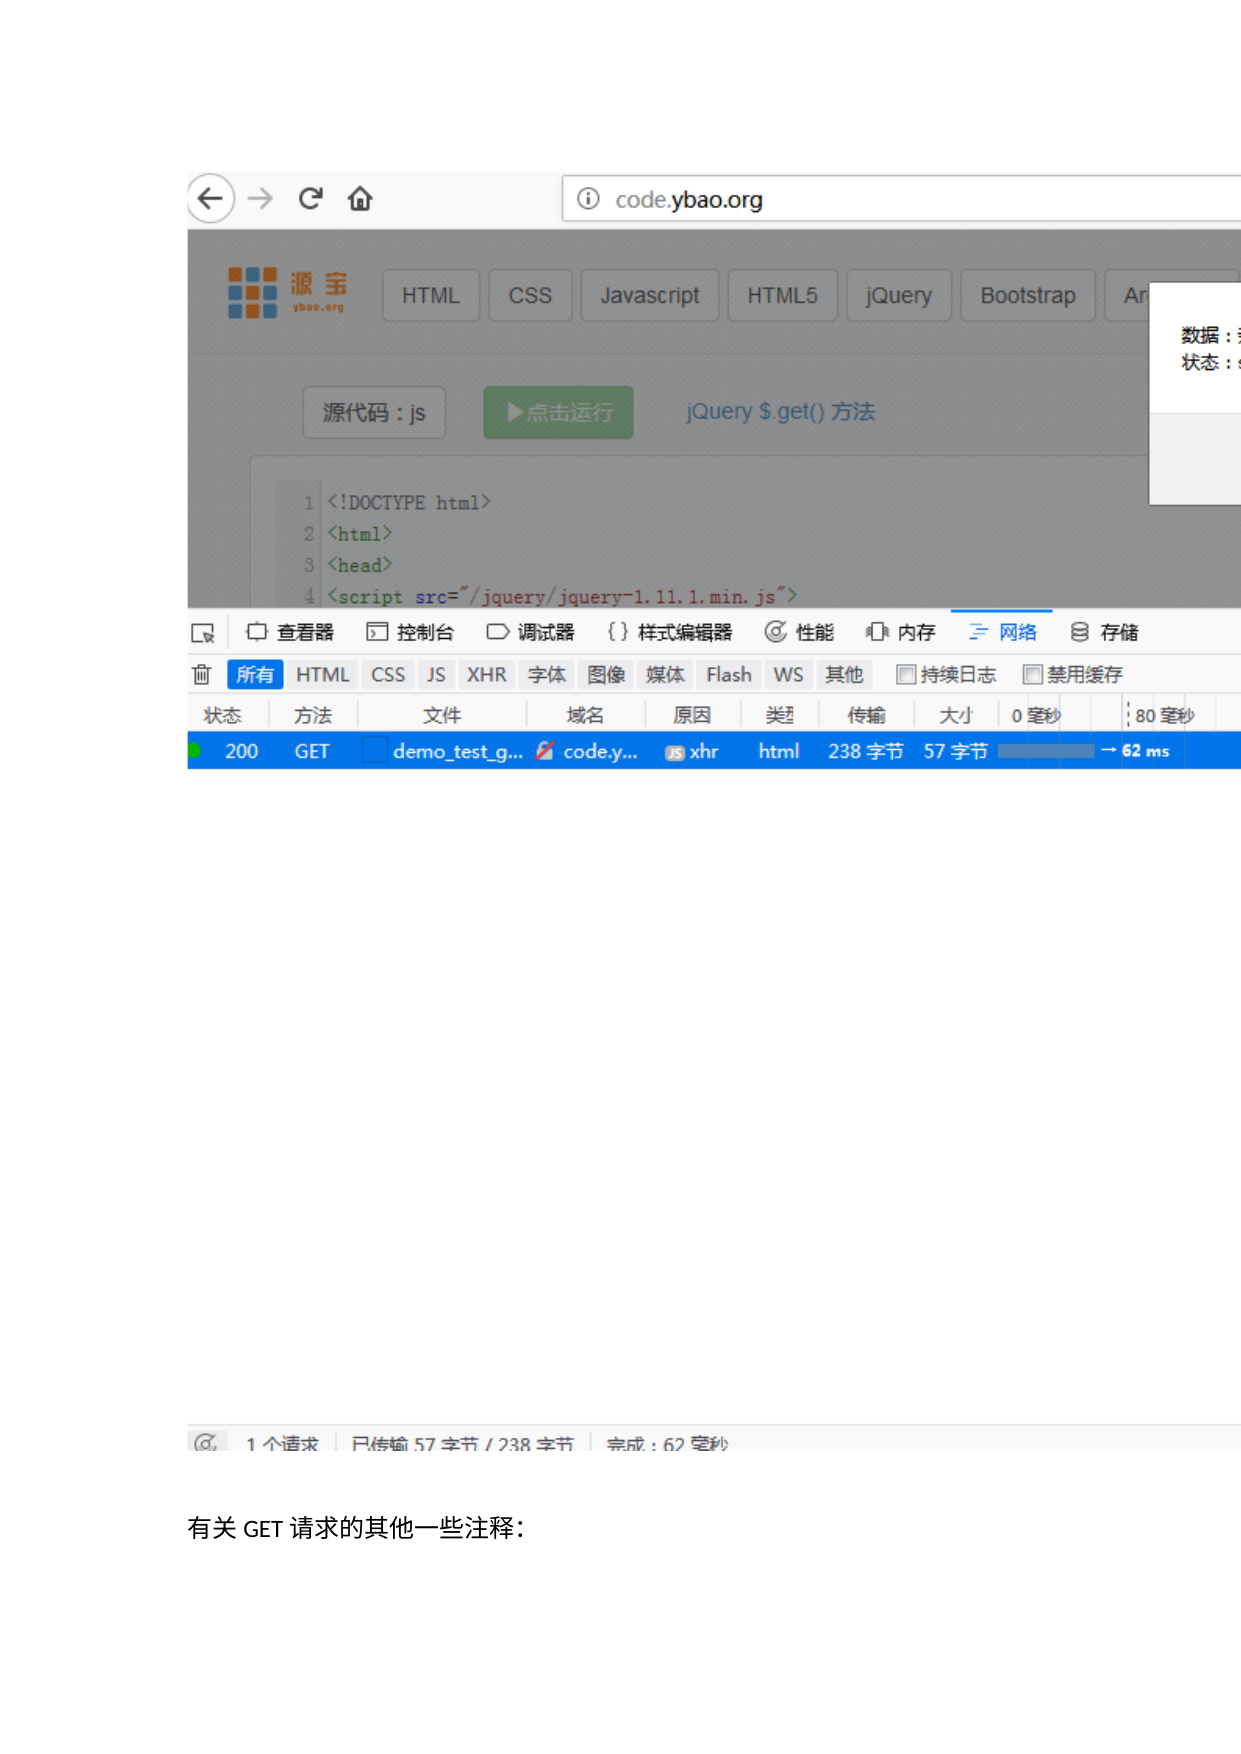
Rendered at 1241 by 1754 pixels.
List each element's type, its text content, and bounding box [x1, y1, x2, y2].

text 有关 GET 请求的其他一些注释： [187, 1494, 1053, 1559]
picture [187, 172, 1241, 1451]
